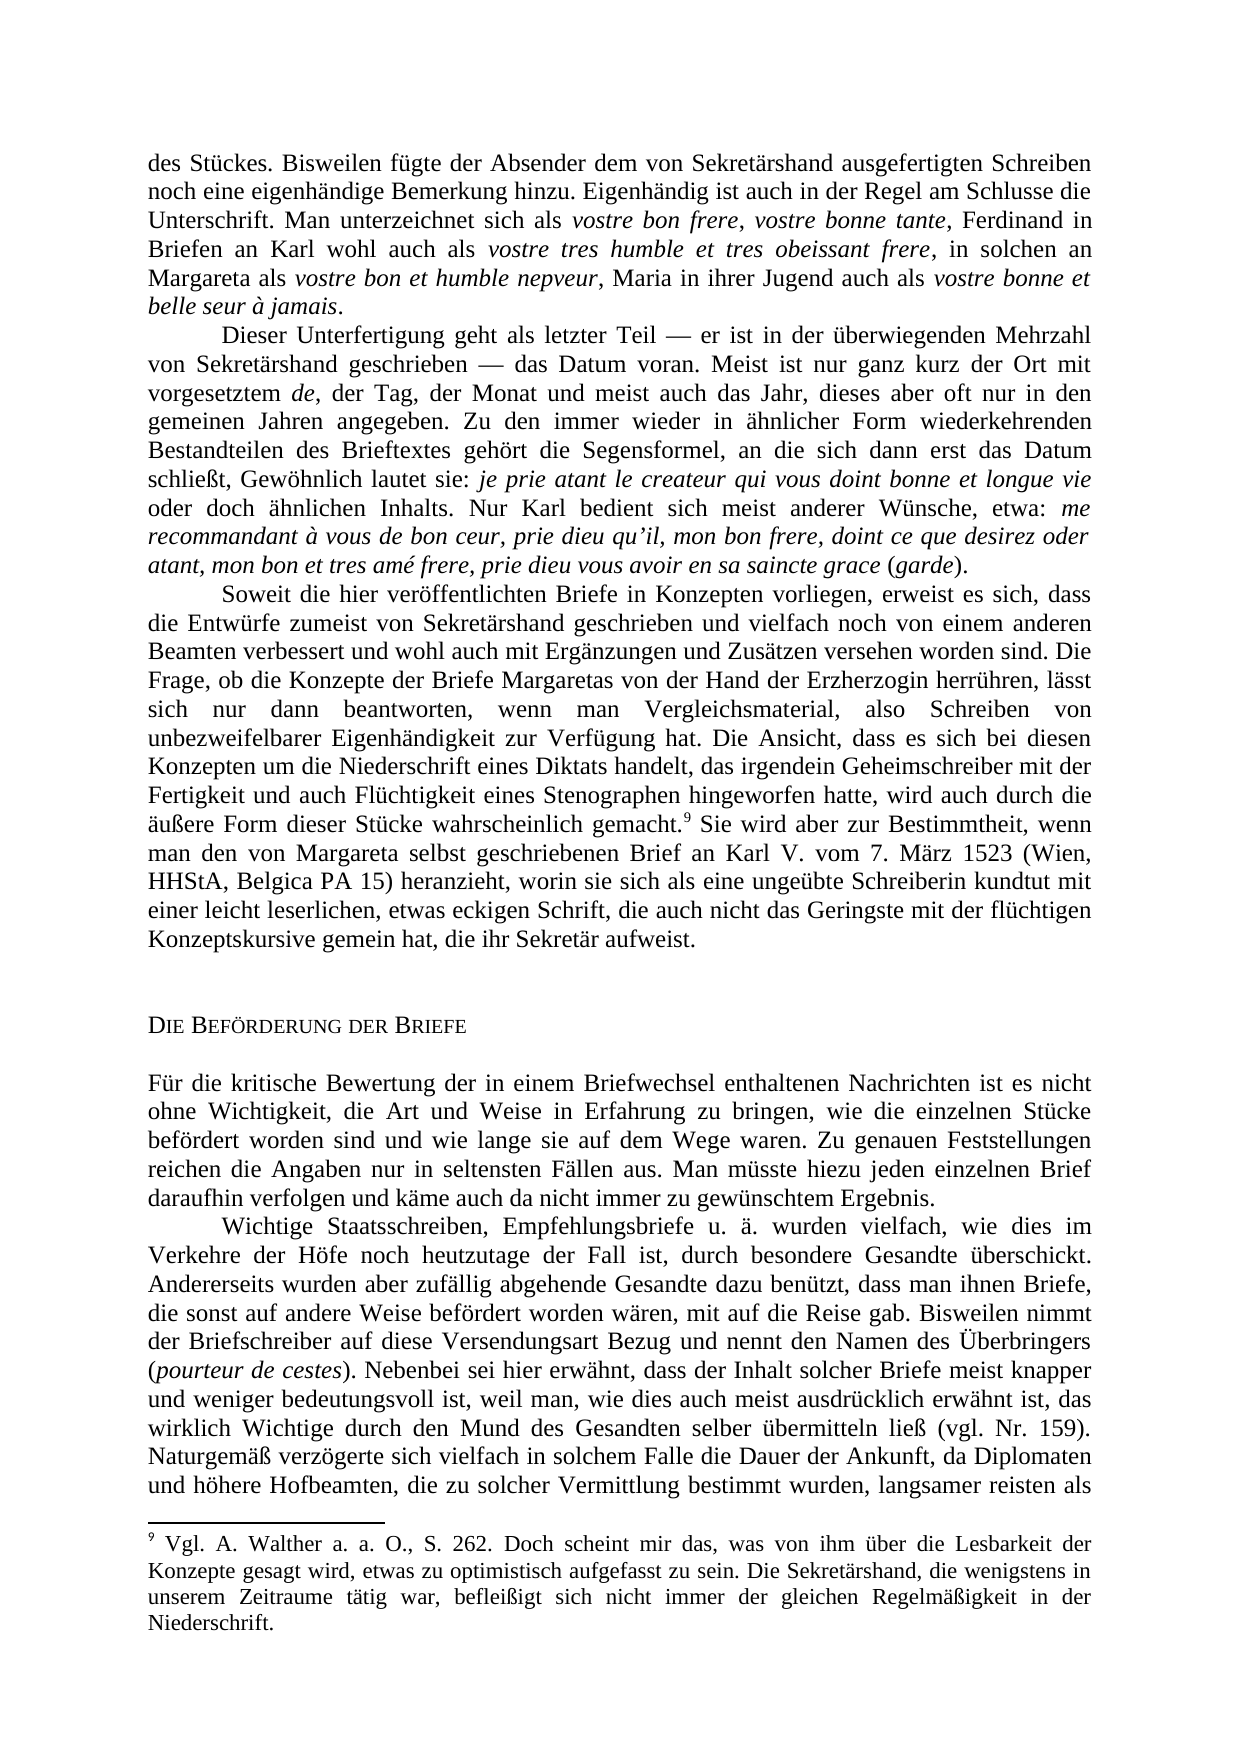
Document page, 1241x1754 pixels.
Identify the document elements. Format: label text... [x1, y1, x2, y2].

text Für die kritische Bewertung der in einem Briefwechsel enthaltenen Nachrichten ist es nicht ohne Wichtigkeit, die Art und Weise in Erfahrung zu bringen, wie die einzelnen Stücke befördert worden sind und wie lange sie auf dem Wege waren. Zu genauen Feststellungen reichen die Angaben nur in seltensten Fällen aus. Man müsste hiezu jeden einzelnen Brief daraufhin verfolgen und käme auch da nicht immer zu gewünschtem Ergebnis. [148, 1068, 1093, 1211]
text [148, 148, 1093, 320]
text Soweit die hier veröffentlichten Briefe in Konzepten vorliegen, erweist es sich, dass die Entwürfe zumeist von Sekretärshand geschrieben und vielfach noch von einem anderen Beamten verbessert und wohl auch mit Ergänzungen und Zusätzen versehen worden sind. Die Frage, ob die Konzepte der Briefe Margaretas von der Hand der Erzherzogin herrühren, lässt sich nur dann beantworten, wenn man Vergleichsmaterial, also Schreiben von unbezweifelbarer Eigenhändigkeit zur Verfügung hat. Die Ansicht, dass es sich bei diesen Konzepten um die Niederschrift eines Diktats handelt, das irgendein Geheimschreiber mit der Fertigkeit und auch Flüchtigkeit eines Stenographen hingeworfen hatte, wird auch durch die äußere Form dieser Stücke wahrscheinlich gemacht. Sie wird aber zur Bestimmtheit, wenn man den von Margareta selbst geschriebenen Brief an Karl V. vom 7. März 1523 (Wien, HHStA, Belgica PA 15) heranzieht, worin sie sich als eine ungeübte Schreiberin kundtut mit einer leicht leserlichen, etwas eckigen Schrift, die auch nicht das Geringste mit der flüchtigen Konzeptskursive gemein hat, die ihr Sekretär aufweist. [148, 579, 1093, 953]
text Dieser Unterfertigung geht als letzter Teil — er ist in der überwiegenden Mehrzahl von Sekretärshand geschrieben — das Datum voran. Meist ist nur ganz kurz der Ort mit vorgesetztem de, der Tag, der Monat und meist auch das Jahr, dieses aber oft nur in den gemeinen Jahren angegeben. Zu den immer wieder in ähnlicher Form wiederkehrenden Bestandteilen des Brieftextes gehört die Segensformel, an die sich dann erst das Datum schließt, Gewöhnlich lautet sie: je prie atant le createur qui vous doint bonne et longue vie oder doch ähnlichen Inhalts. Nur Karl bedient sich meist anderer Wünsche, etwa: me recommandant à vous de bon ceur, prie dieu qu’il, mon bon frere, doint ce que desirez oder atant, mon bon et tres amé frere, prie dieu vous avoir en sa saincte grace (garde). [148, 320, 1093, 579]
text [148, 1211, 1093, 1499]
text Die Beförderung der Briefe [148, 1010, 1093, 1039]
